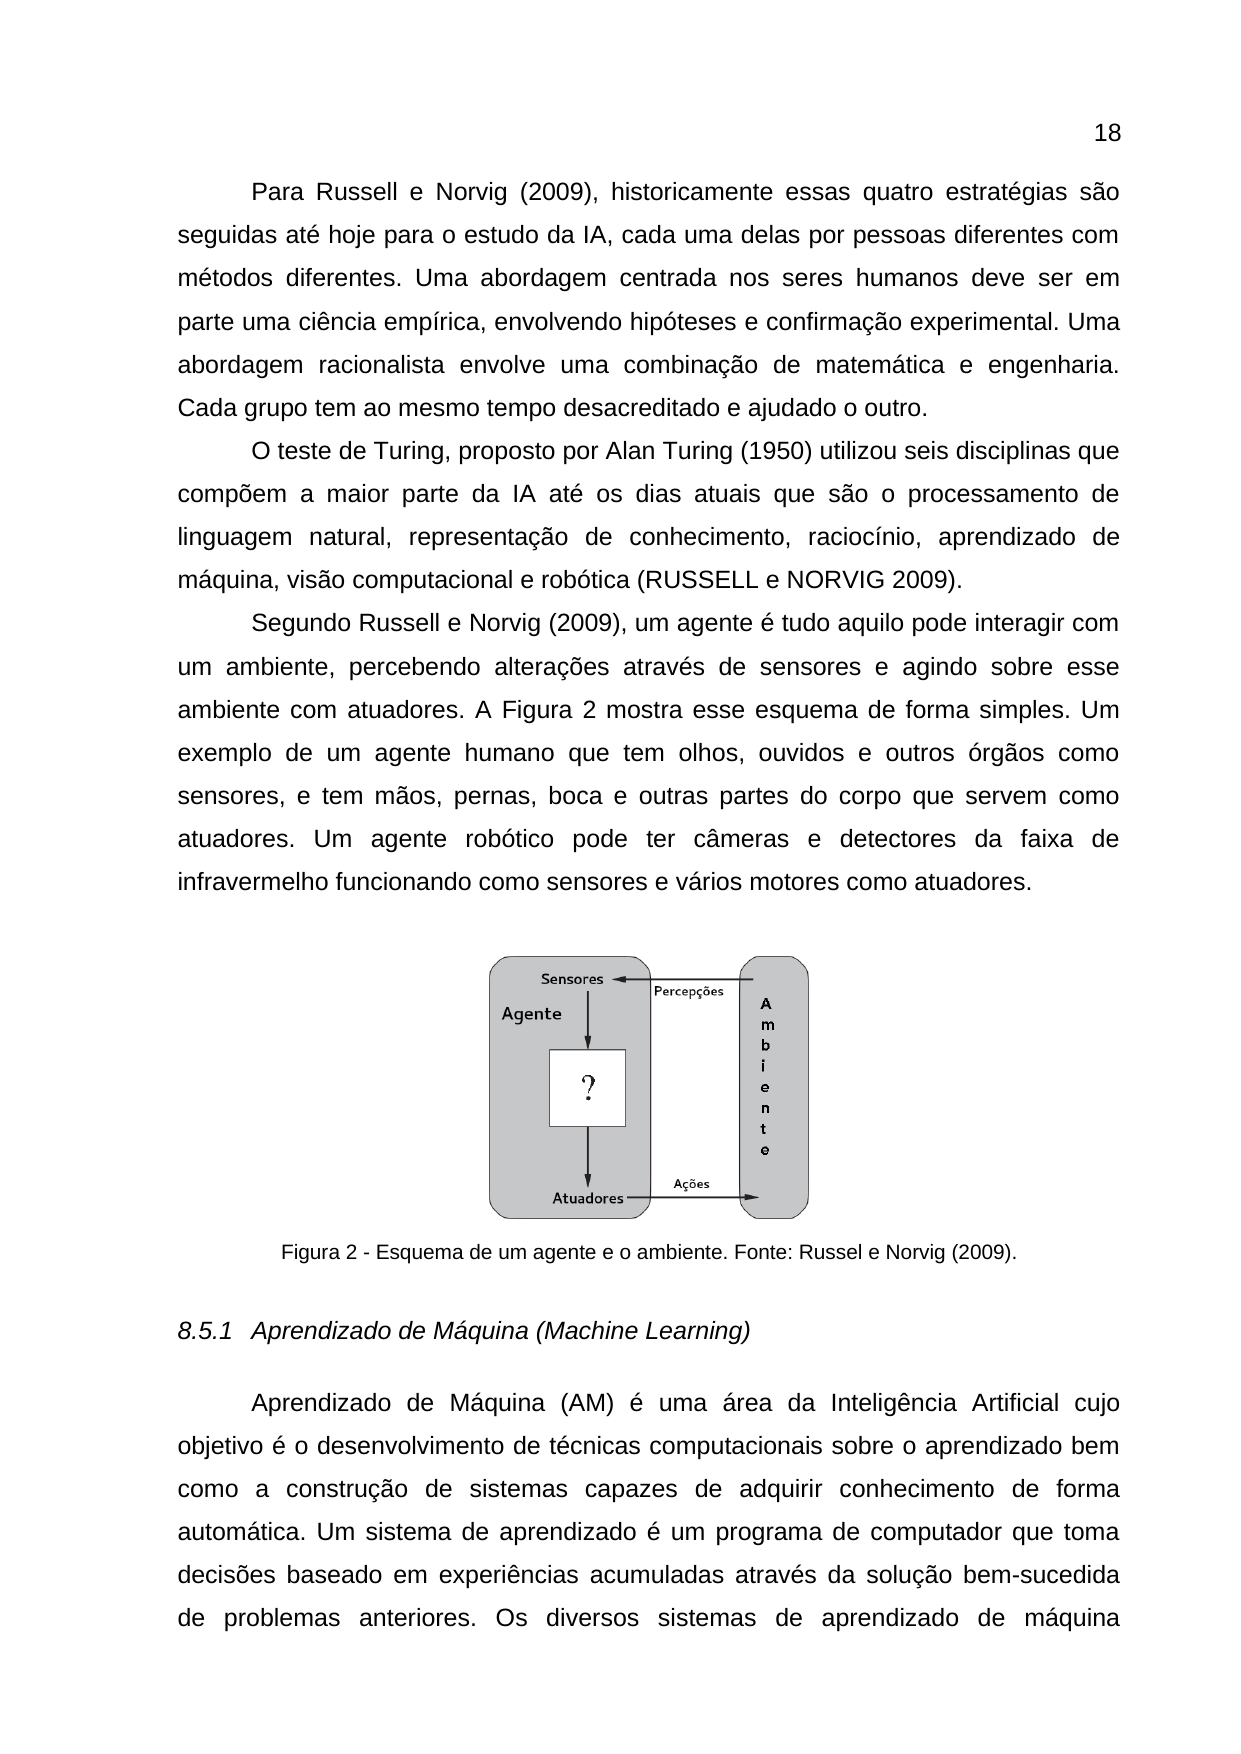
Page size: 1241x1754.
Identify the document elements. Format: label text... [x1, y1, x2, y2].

text Segundo Russell e Norvig (2009), um agente é tudo aquilo pode interagir com um ambiente, percebendo alterações através de sensores e agindo sobre esse ambiente com atuadores. A Figura 2 mostra esse esquema de forma simples. Um exemplo de um agente humano que tem olhos, ouvidos e outros órgãos como sensores, e tem mãos, pernas, boca e outras partes do corpo que servem como atuadores. Um agente robótico pode ter câmeras e detectores da faixa de infravermelho funcionando como sensores e vários motores como atuadores. [177, 608, 1121, 896]
subtitle Aprendizado de Máquina (Machine Learning) [177, 1316, 1121, 1344]
text O teste de Turing, proposto por Alan Turing (1950) utilizou seis disciplinas que compõem a maior parte da IA até os dias atuais que são o processamento de linguagem natural, representação de conhecimento, raciocínio, aprendizado de máquina, visão computacional e robótica (RUSSELL e NORVIG 2009). [177, 436, 1121, 594]
picture [486, 953, 812, 1222]
